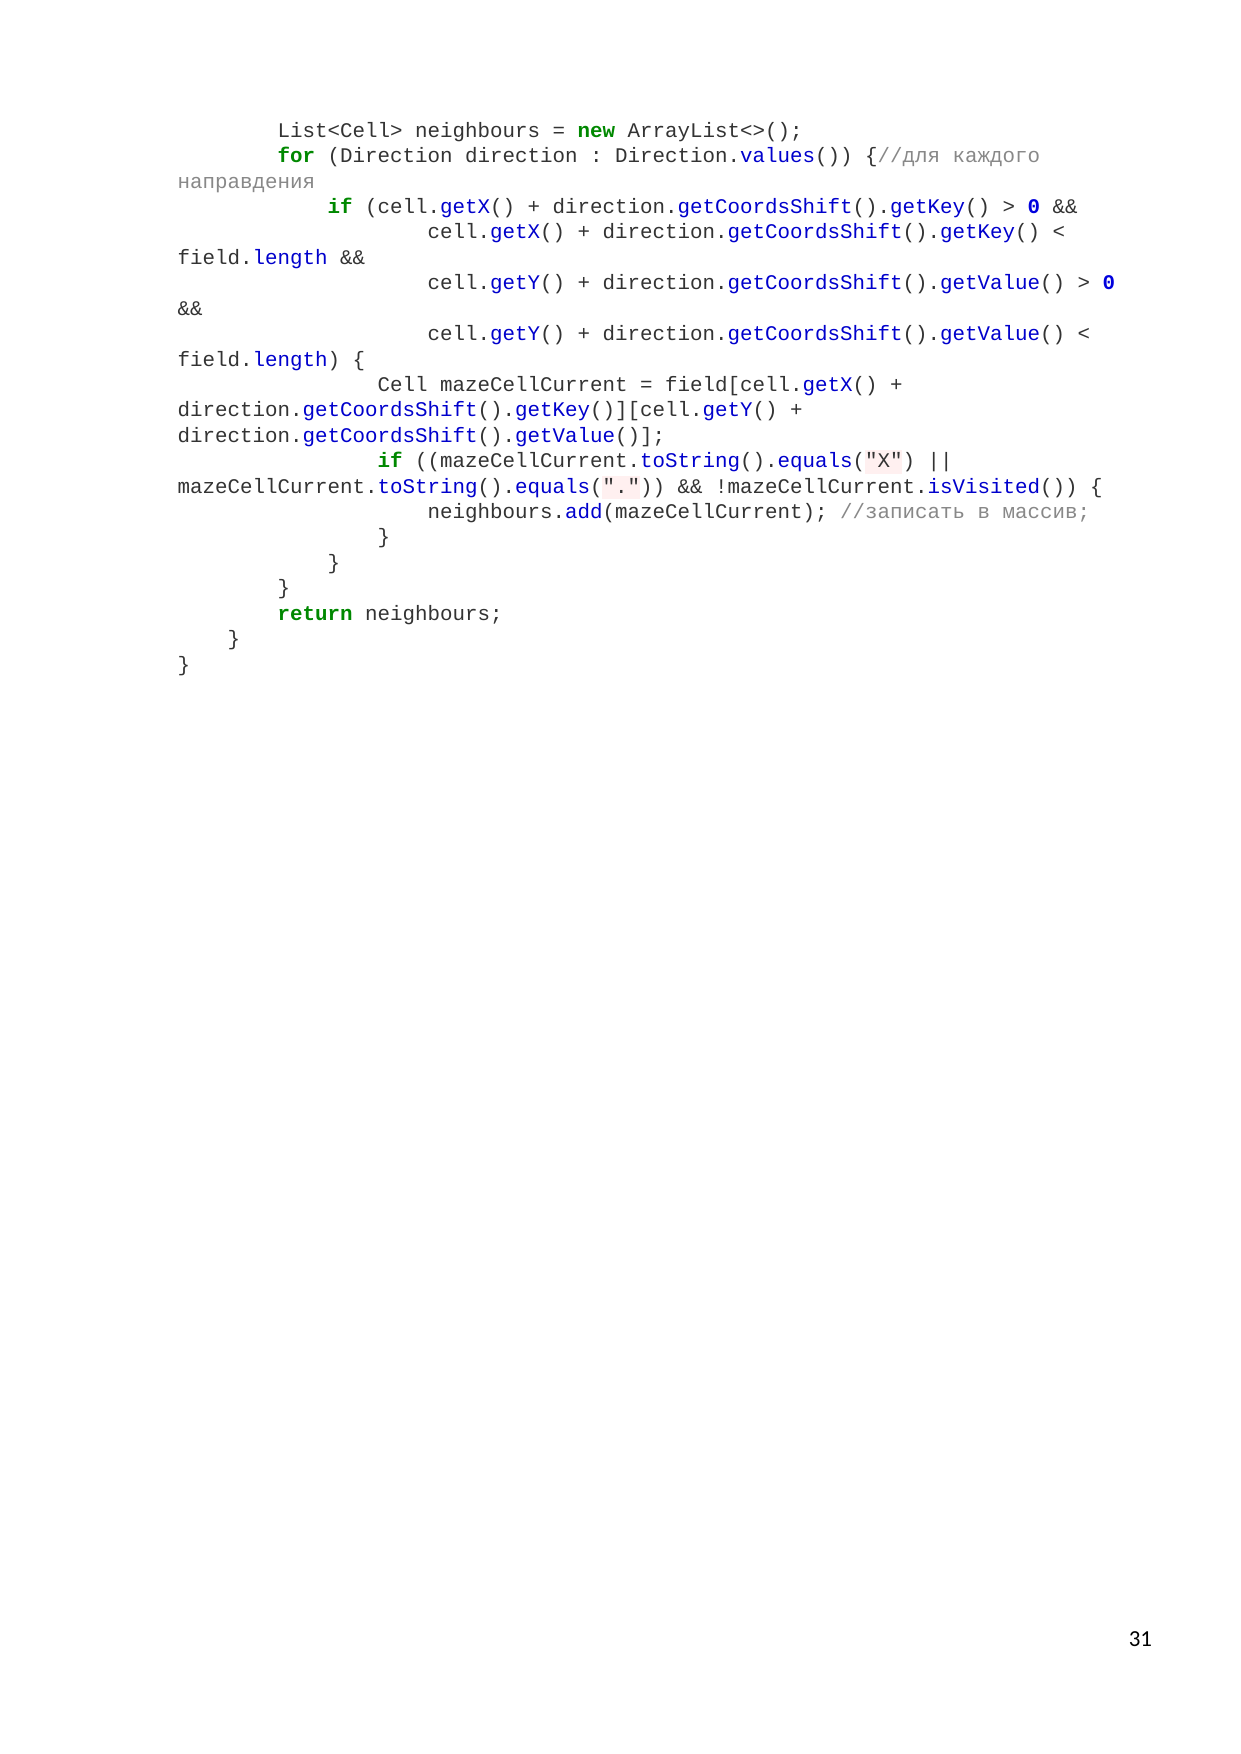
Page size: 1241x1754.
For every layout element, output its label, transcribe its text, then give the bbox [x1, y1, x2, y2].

text Cell mazeCellCurrent = field[cell.getX() + direction.getCoordsShift().getKey()][cell.getY() + direction.getCoordsShift().getValue()]; [177, 372, 1152, 448]
text } [177, 550, 1152, 576]
text if (cell.getX() + direction.getCoordsShift().getKey() > 0 && [177, 194, 1152, 220]
text neighbours.add(mazeCellCurrent); //записать в массив; [177, 499, 1152, 525]
text } [177, 576, 1152, 601]
text } [177, 525, 1152, 550]
text } [177, 626, 1152, 652]
text if ((mazeCellCurrent.toString().equals("X") || mazeCellCurrent.toString().equals(".")) && !mazeCellCurrent.isVisited()) { [177, 448, 1152, 499]
text List<Cell> neighbours = new ArrayList<>(); [177, 118, 1152, 143]
text cell.getY() + direction.getCoordsShift().getValue() > 0 && [177, 271, 1152, 321]
text return neighbours; [177, 601, 1152, 626]
text cell.getX() + direction.getCoordsShift().getKey() < field.length && [177, 220, 1152, 271]
text cell.getY() + direction.getCoordsShift().getValue() < field.length) { [177, 321, 1152, 372]
text for (Direction direction : Direction.values()) {//для каждого направдения [177, 143, 1152, 194]
text } [177, 652, 1152, 677]
